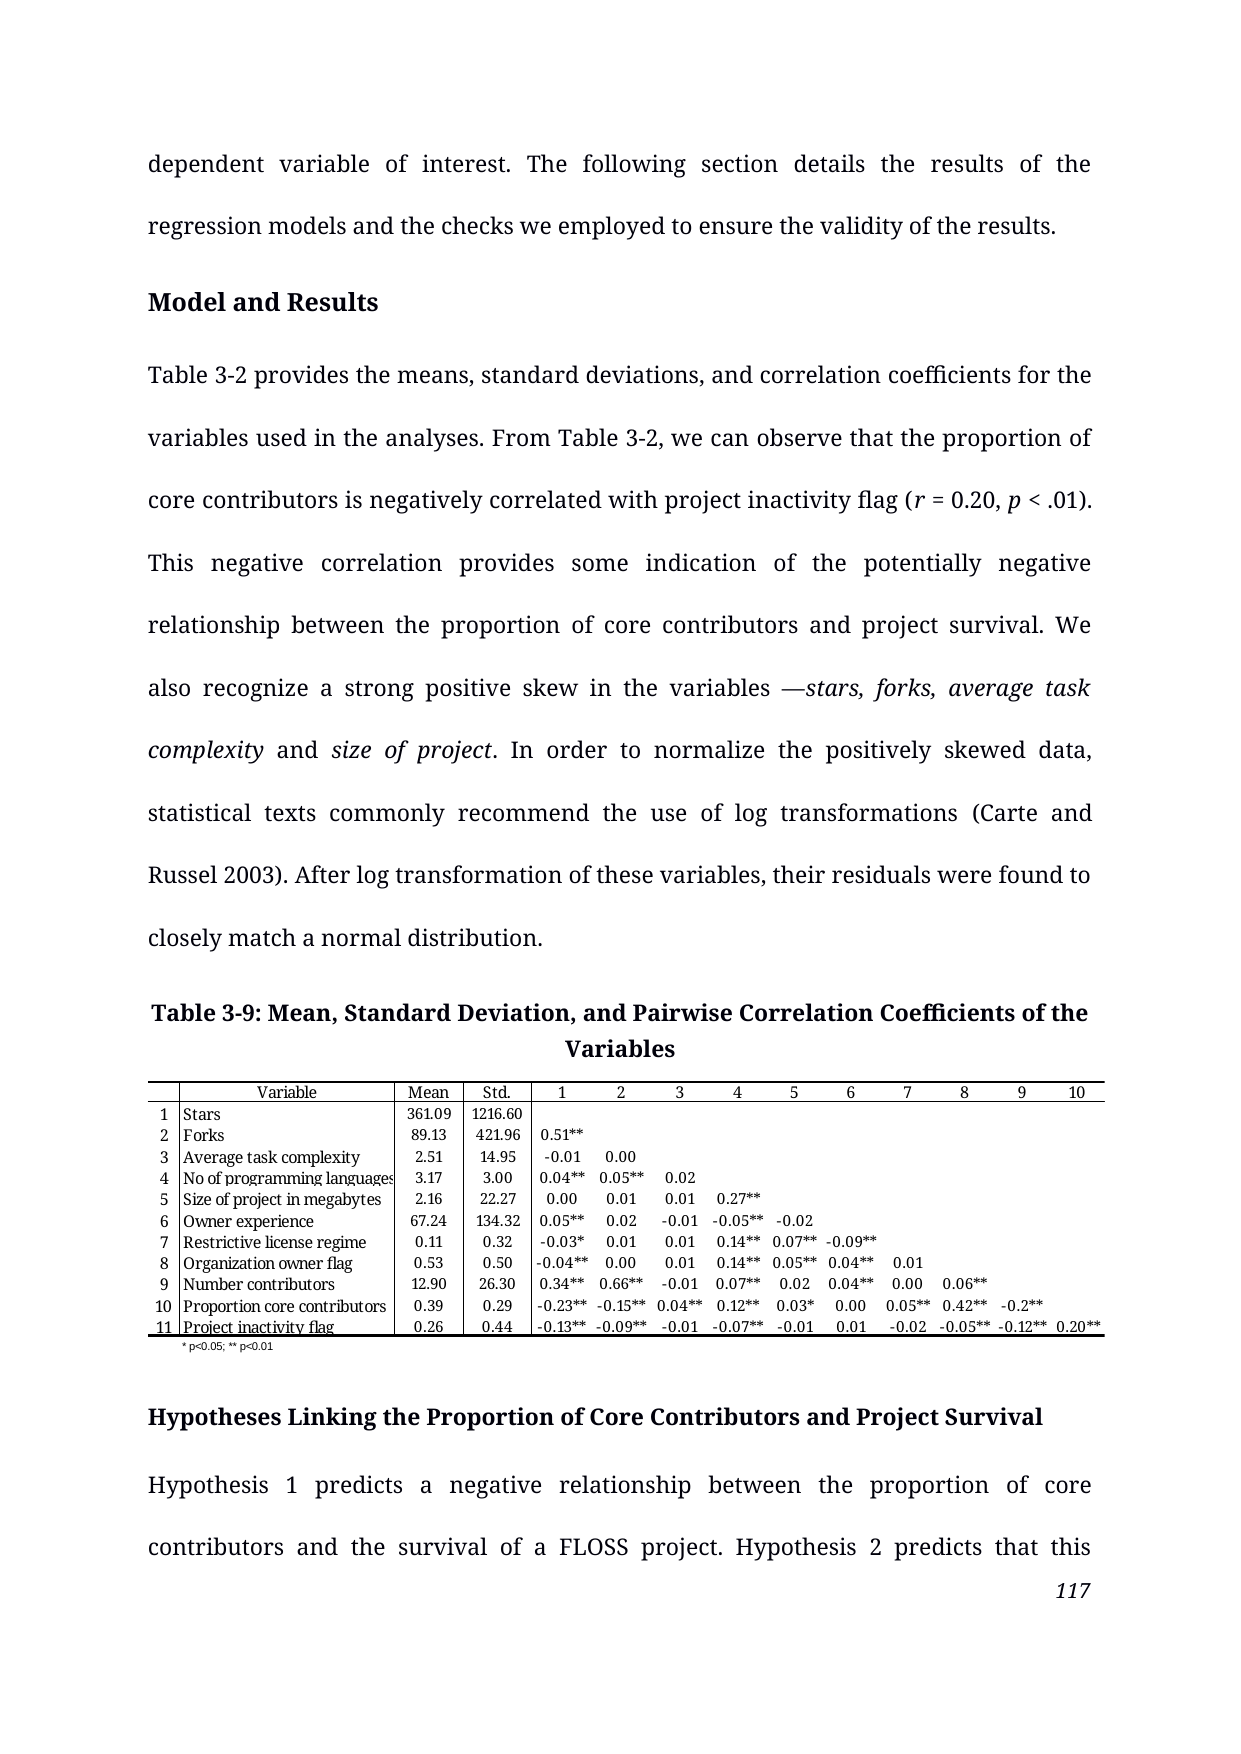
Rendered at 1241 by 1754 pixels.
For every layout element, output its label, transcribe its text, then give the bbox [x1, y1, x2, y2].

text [148, 148, 1093, 241]
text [148, 1469, 1093, 1563]
subtitle Hypotheses Linking the Proportion of Core Contributors and Project Survival [148, 1400, 1093, 1432]
text Table 3-2 provides the means, standard deviations, and correlation coefficients for the variables used in the analyses. From Table 3-2, we can observe that the proportion of core contributors is negatively correlated with project inactivity flag (r = 0.20, p < .01). This negative correlation provides some indication of the potentially negative relationship between the proportion of core contributors and project survival. We also recognize a strong positive skew in the variables —stars, forks, average task complexity and size of project. In order to normalize the positively skewed data, statistical texts commonly recommend the use of log transformations (Carte and Russel 2003). After log transformation of these variables, their residuals were found to closely match a normal distribution. [148, 359, 1093, 953]
subtitle Model and Results [148, 285, 1093, 319]
